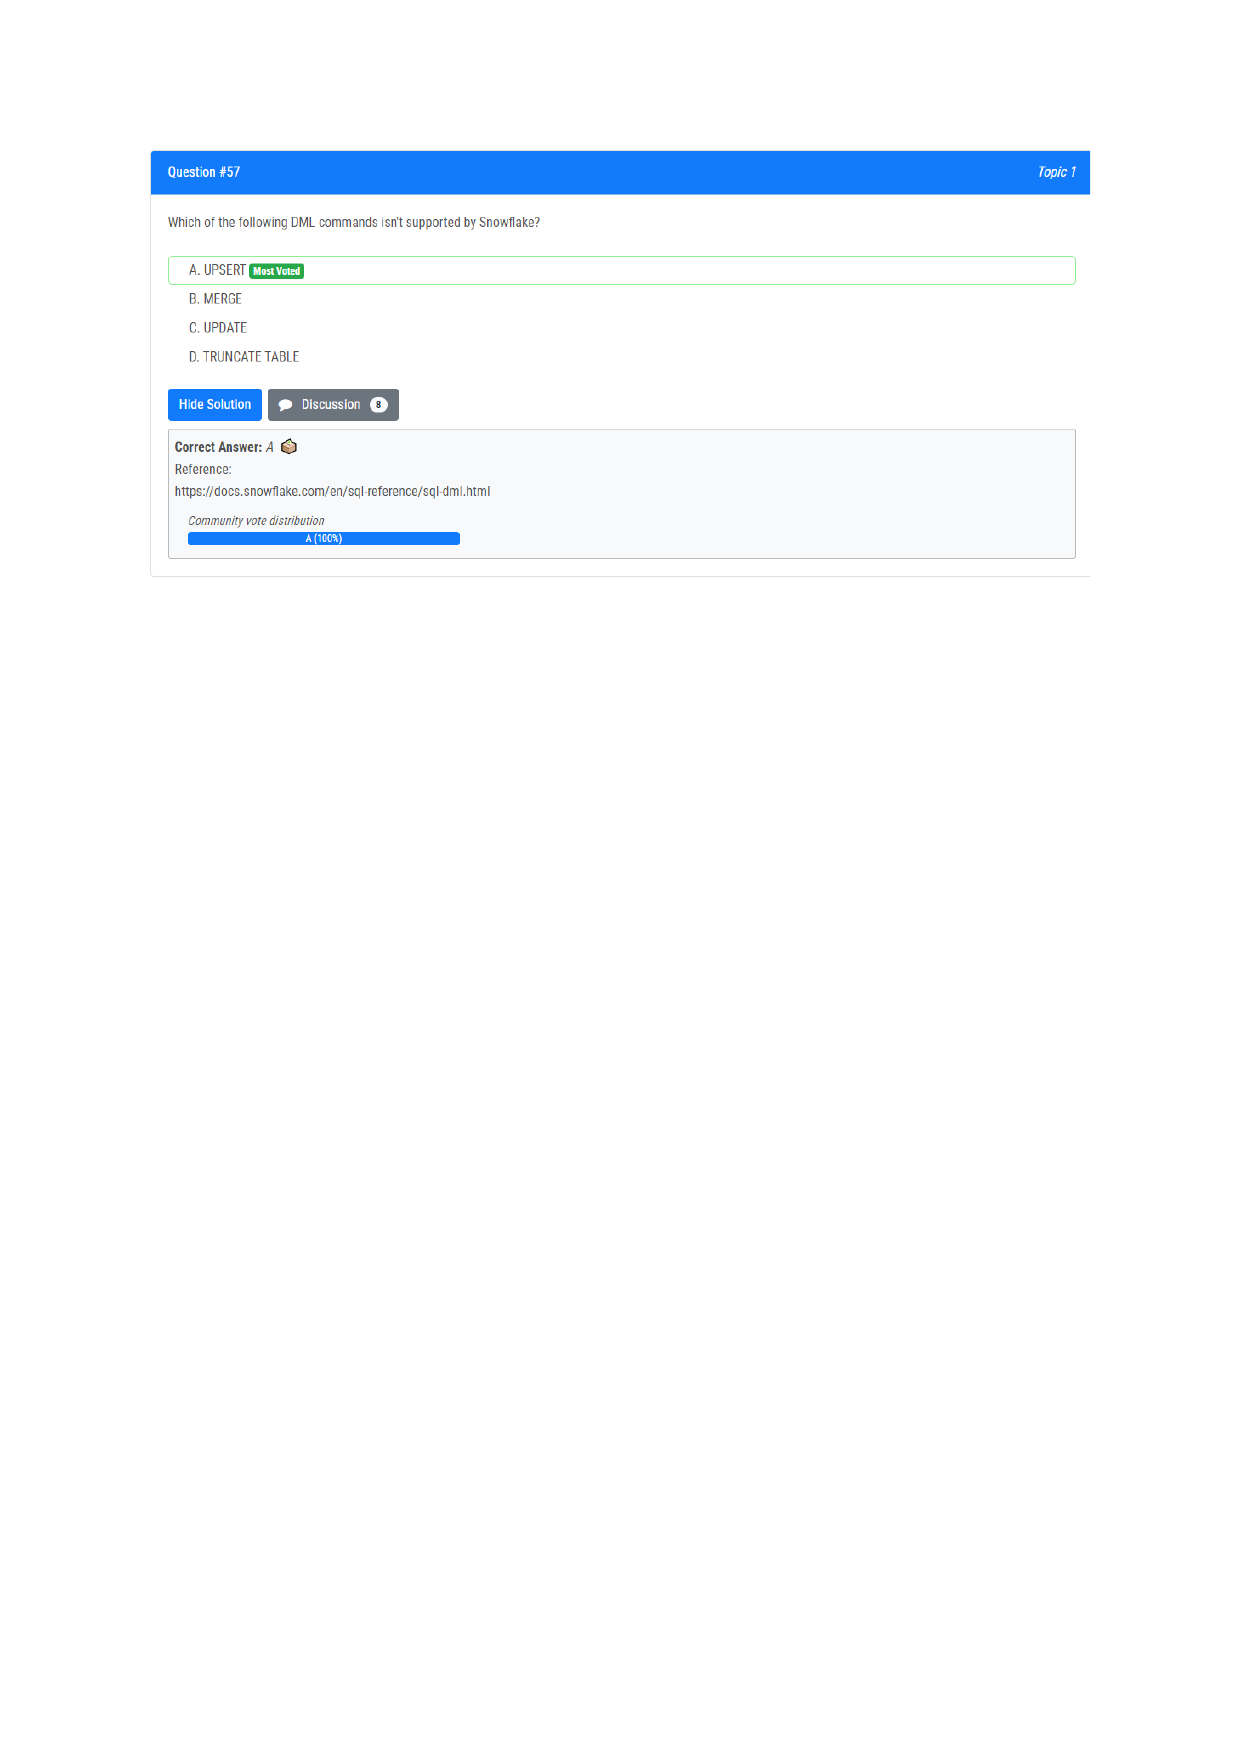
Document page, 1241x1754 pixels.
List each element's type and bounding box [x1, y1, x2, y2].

picture [150, 150, 1091, 579]
